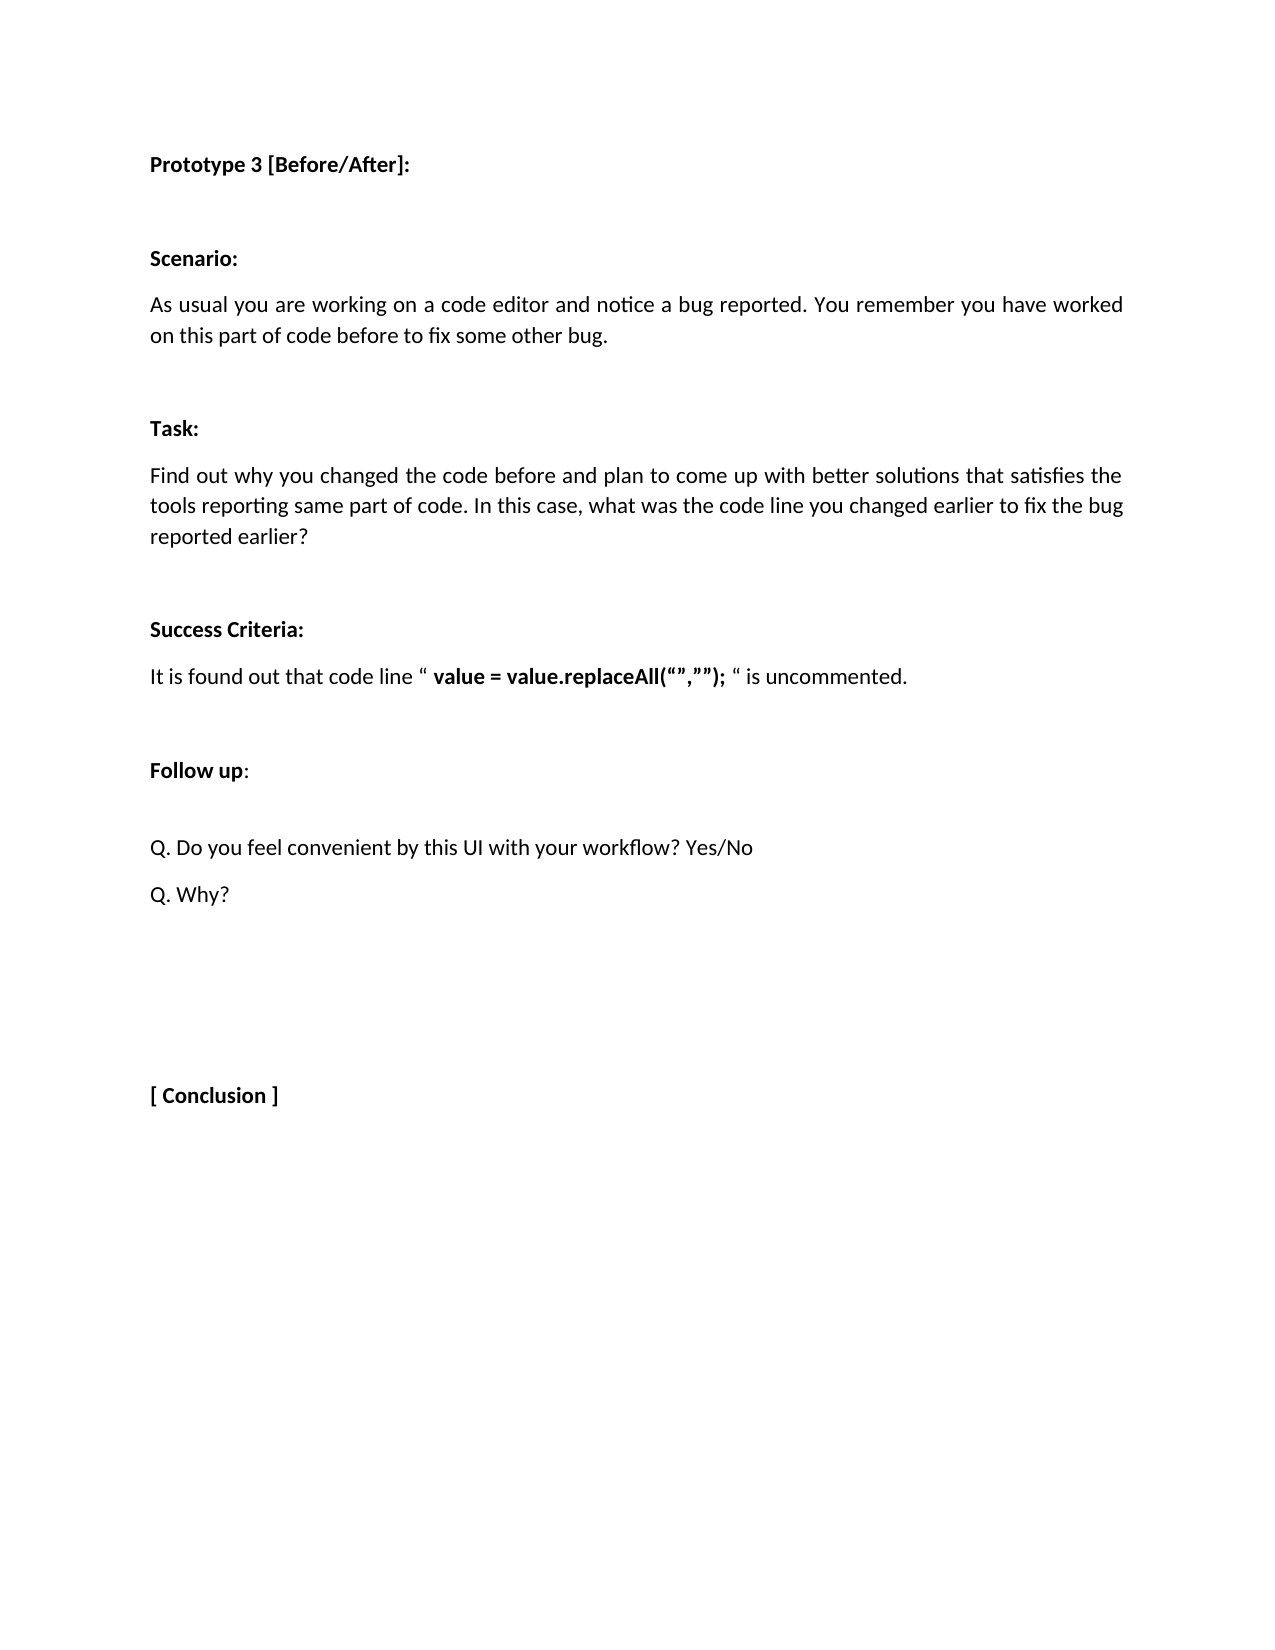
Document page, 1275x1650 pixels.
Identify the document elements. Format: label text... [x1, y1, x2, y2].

text Scenario: [150, 244, 1125, 272]
text It is found out that code line “ value = value.replaceAll(“”,””); “ is uncommented. [150, 662, 1125, 691]
text Q. Why? [150, 880, 1125, 938]
text [ Conclusion ] [150, 1051, 1125, 1109]
text Prototype 3 [Before/After]: [150, 150, 1125, 178]
text Follow up: [150, 756, 1125, 814]
text Find out why you changed the code before and plan to come up with better solutions that satisfies the tools reporting same part of code. In this case, what was the code line you changed earlier to fix the bug reported earlier? [150, 461, 1125, 550]
text Success Criteria: [150, 616, 1125, 644]
text As usual you are working on a code editor and notice a bug reported. You remember you have worked on this part of code before to fix some other bug. [150, 291, 1125, 349]
text Q. Do you feel convenient by this UI with your workflow? Yes/No [150, 833, 1125, 861]
text Task: [150, 414, 1125, 443]
